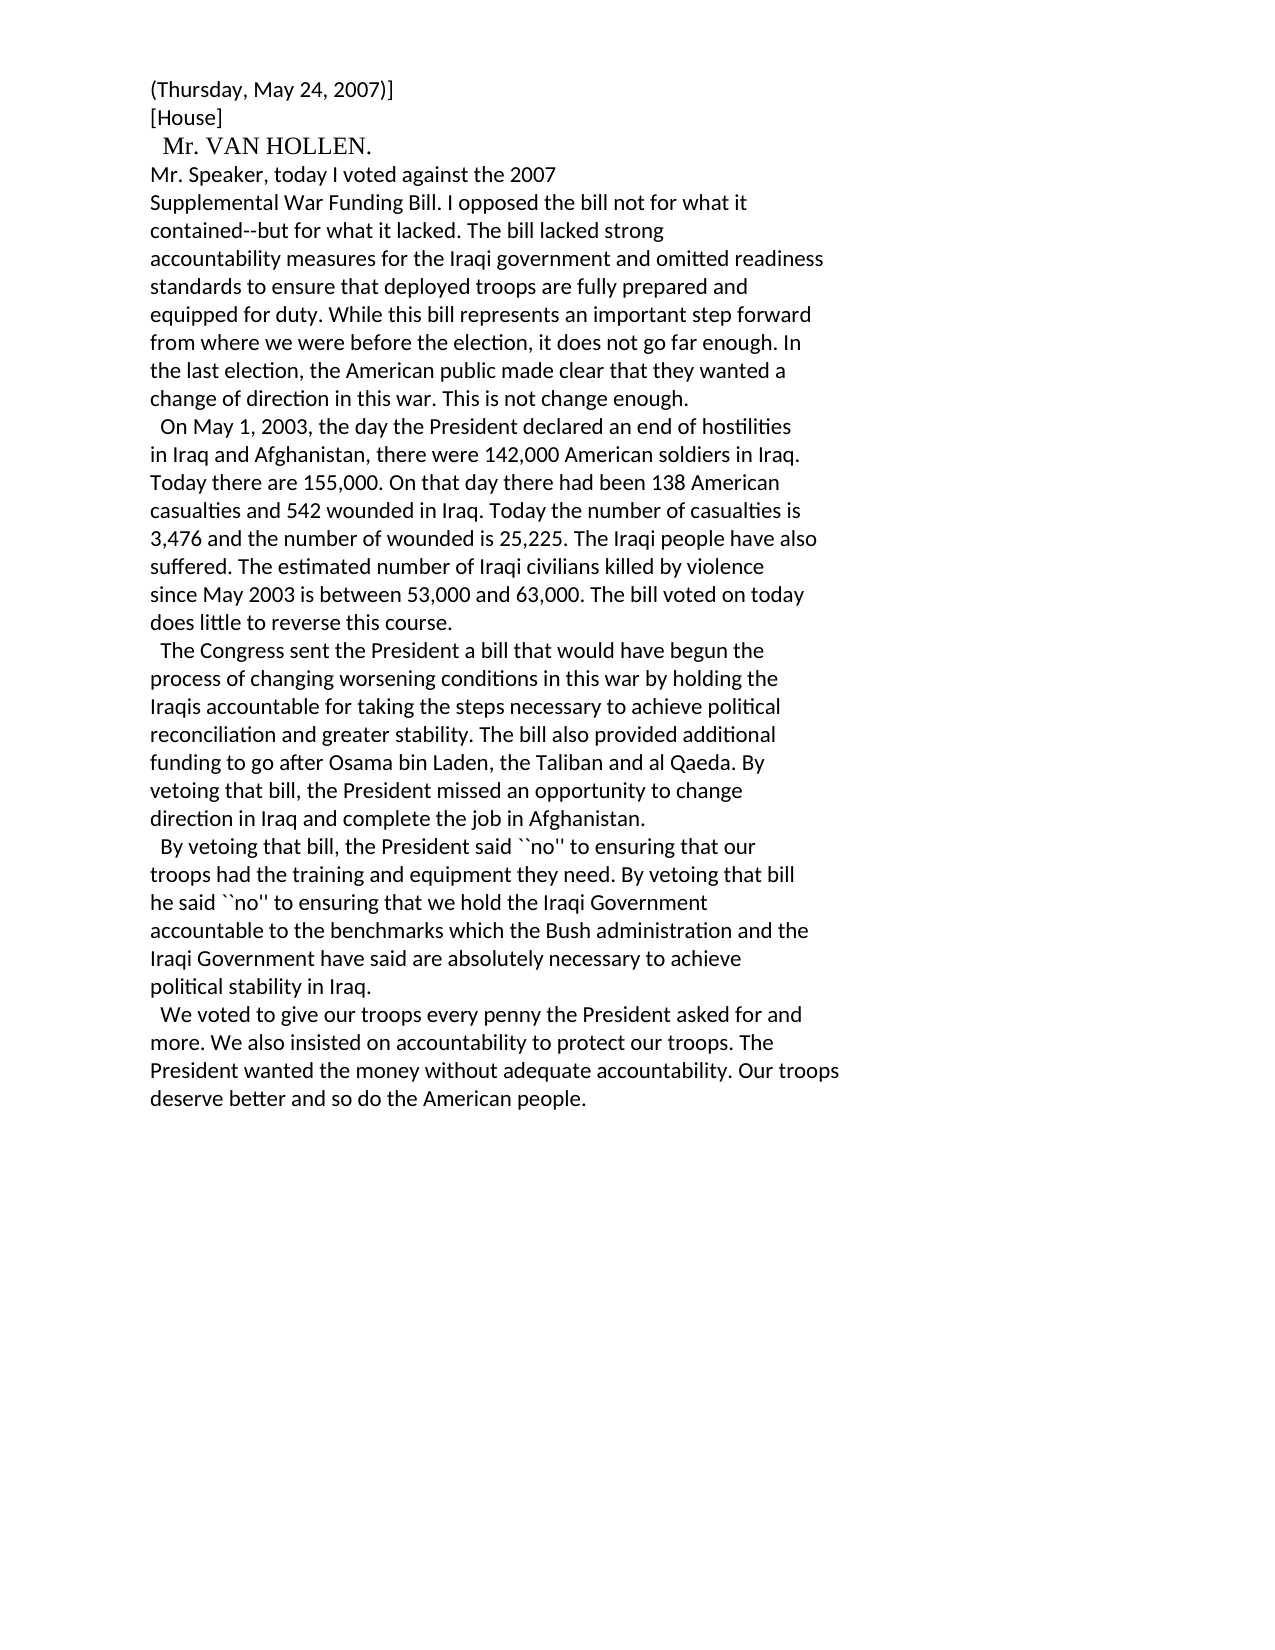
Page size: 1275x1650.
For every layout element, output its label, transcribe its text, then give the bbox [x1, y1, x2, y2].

text since May 2003 is between 53,000 and 63,000. The bill voted on today [150, 580, 1125, 608]
text does little to reverse this course. [150, 608, 1125, 636]
text the last election, the American public made clear that they wanted a [150, 356, 1125, 384]
text equipped for duty. While this bill represents an important step forward [150, 300, 1125, 328]
text vetoing that bill, the President missed an opportunity to change [150, 776, 1125, 804]
text Iraqis accountable for taking the steps necessary to achieve political [150, 692, 1125, 720]
text funding to go after Osama bin Laden, the Taliban and al Qaeda. By [150, 748, 1125, 776]
text Today there are 155,000. On that day there had been 138 American [150, 468, 1125, 496]
text direction in Iraq and complete the job in Afghanistan. [150, 804, 1125, 832]
text reconciliation and greater stability. The bill also provided additional [150, 720, 1125, 748]
text Supplemental War Funding Bill. I opposed the bill not for what it [150, 188, 1125, 216]
text Mr. Speaker, today I voted against the 2007 [150, 160, 1125, 188]
text political stability in Iraq. [150, 972, 1125, 1000]
text contained--but for what it lacked. The bill lacked strong [150, 216, 1125, 244]
text he said ``no'' to ensuring that we hold the Iraqi Government [150, 888, 1125, 916]
text President wanted the money without adequate accountability. Our troops [150, 1056, 1125, 1084]
text standards to ensure that deployed troops are fully prepared and [150, 272, 1125, 300]
text more. We also insisted on accountability to protect our troops. The [150, 1028, 1125, 1056]
text 3,476 and the number of wounded is 25,225. The Iraqi people have also [150, 524, 1125, 552]
text from where we were before the election, it does not go far enough. In [150, 328, 1125, 356]
text casualties and 542 wounded in Iraq. Today the number of casualties is [150, 496, 1125, 524]
text Iraqi Government have said are absolutely necessary to achieve [150, 944, 1125, 972]
text On May 1, 2003, the day the President declared an end of hostilities [150, 412, 1125, 440]
text The Congress sent the President a bill that would have begun the [150, 636, 1125, 664]
text We voted to give our troops every penny the President asked for and [150, 1000, 1125, 1028]
text process of changing worsening conditions in this war by holding the [150, 664, 1125, 692]
text troops had the training and equipment they need. By vetoing that bill [150, 860, 1125, 888]
text in Iraq and Afghanistan, there were 142,000 American soldiers in Iraq. [150, 440, 1125, 468]
text accountability measures for the Iraqi government and omitted readiness [150, 244, 1125, 272]
text change of direction in this war. This is not change enough. [150, 384, 1125, 412]
text accountable to the benchmarks which the Bush administration and the [150, 916, 1125, 944]
text suffered. The estimated number of Iraqi civilians killed by violence [150, 552, 1125, 580]
text By vetoing that bill, the President said ``no'' to ensuring that our [150, 832, 1125, 860]
text deserve better and so do the American people. [150, 1084, 1125, 1112]
